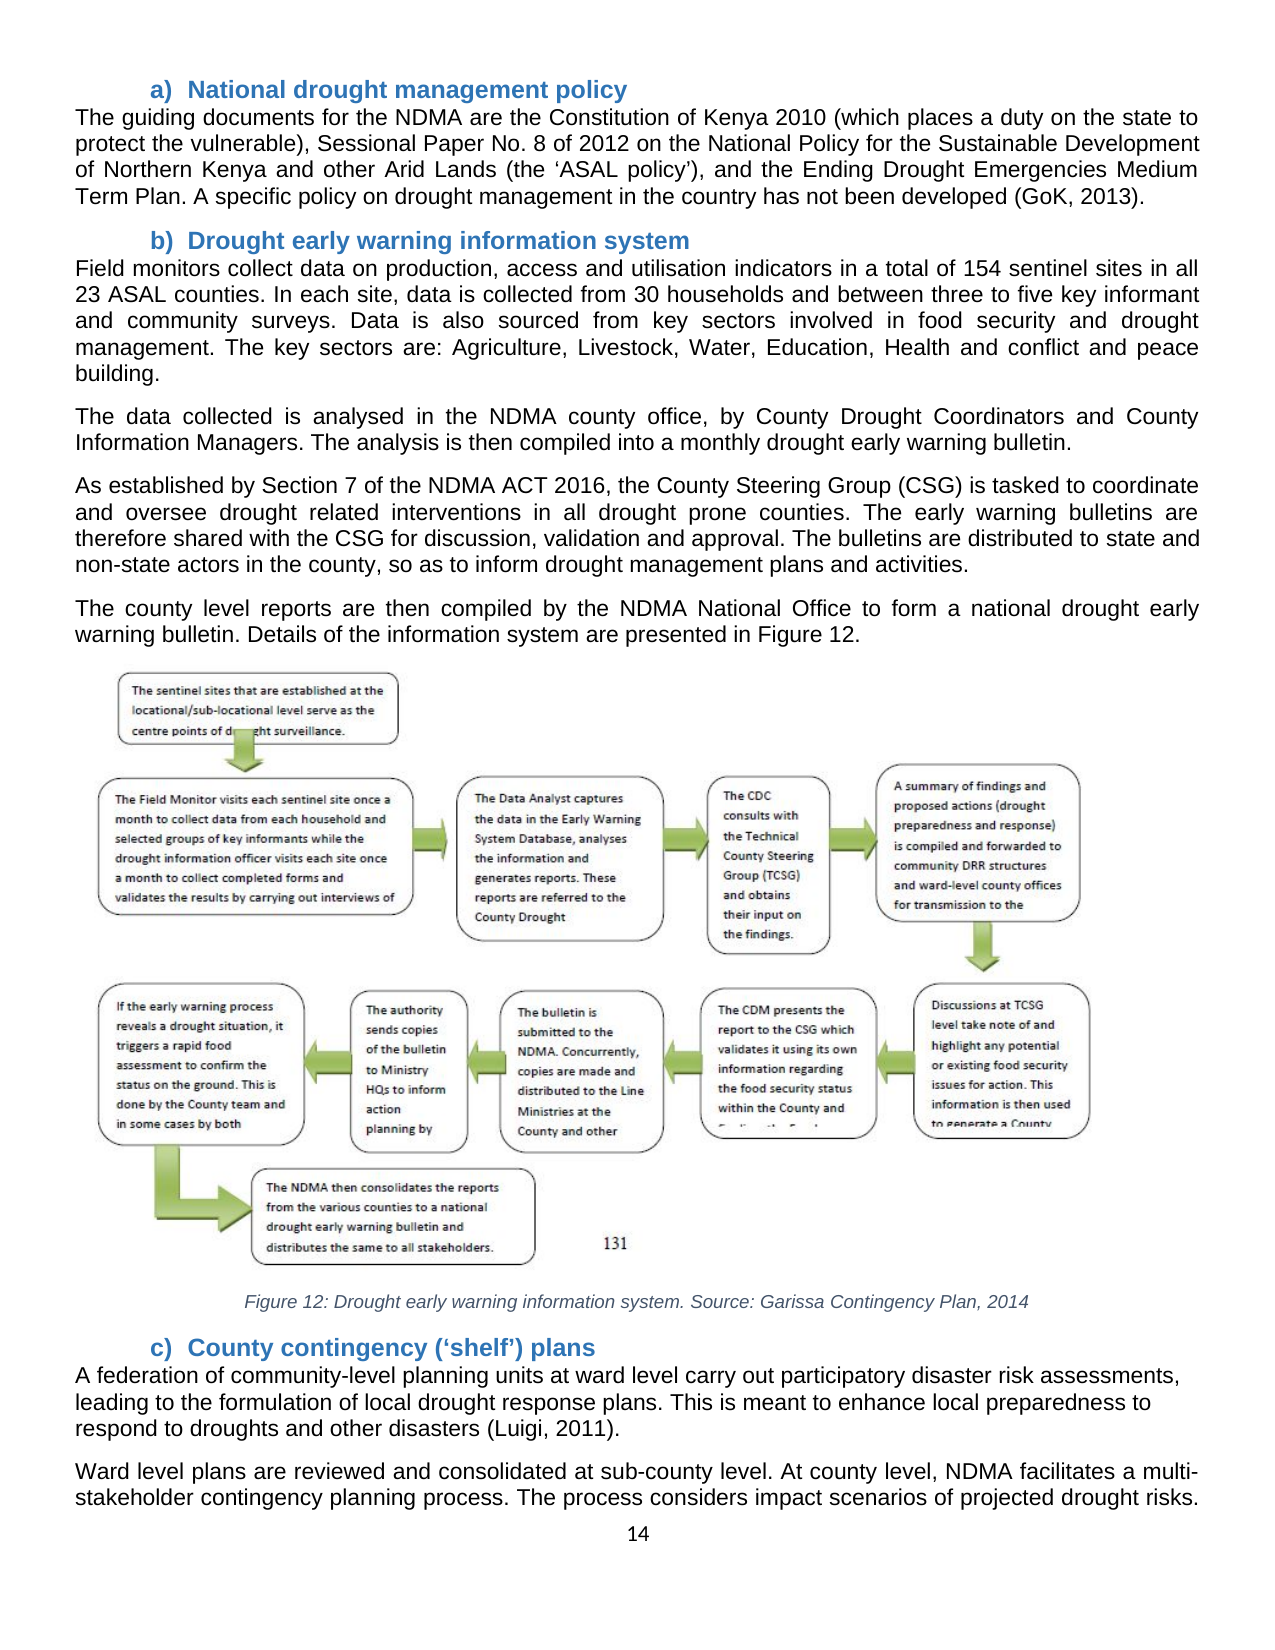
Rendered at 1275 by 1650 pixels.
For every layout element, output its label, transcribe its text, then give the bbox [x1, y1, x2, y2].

list National drought management policy [150, 75, 1200, 104]
text The county level reports are then compiled by the NDMA National Office to form a national drought early warning bulletin. Details of the information system are presented in Figure 12. [75, 594, 1200, 647]
text A federation of community-level planning units at ward level carry out participatory disaster risk assessments, leading to the formulation of local drought response plans. This is meant to enhance local preparedness to respond to droughts and other disasters . [75, 1362, 1200, 1441]
picture [75, 663, 1104, 1275]
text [75, 1458, 1200, 1511]
list Drought early warning information system [150, 226, 1200, 254]
text The guiding documents for the NDMA are the Constitution of Kenya 2010 (which places a duty on the state to protect the vulnerable), Sessional Paper No. 8 of 2012 on the National Policy for the Sustainable Development of Northern Kenya and other Arid Lands (the ‘ASAL policy’), and the Ending Drought Emergencies Medium Term Plan. A specific policy on drought management in the country has not been developed . [75, 104, 1200, 209]
text The data collected is analysed in the NDMA county office, by County Drought Coordinators and County Information Managers. The analysis is then compiled into a monthly drought early warning bulletin. [75, 403, 1200, 456]
text As established by Section 7 of the NDMA ACT 2016, the County Steering Group (CSG) is tasked to coordinate and oversee drought related interventions in all drought prone counties. The early warning bulletins are therefore shared with the CSG for discussion, validation and approval. The bulletins are distributed to state and non-state actors in the county, so as to inform drought management plans and activities. [75, 472, 1200, 578]
text Figure 12: Drought early warning information system. Source: Garissa Contingency Plan, 2014 [75, 1291, 1200, 1313]
list County contingency (‘shelf’) plans [150, 1333, 1200, 1362]
text Field monitors collect data on production, access and utilisation indicators in a total of 154 sentinel sites in all 23 ASAL counties. In each site, data is collected from 30 households and between three to five key informant and community surveys. Data is also sourced from key sectors involved in food security and drought management. The key sectors are: Agriculture, Livestock, Water, Education, Health and conflict and peace building. [75, 254, 1200, 386]
